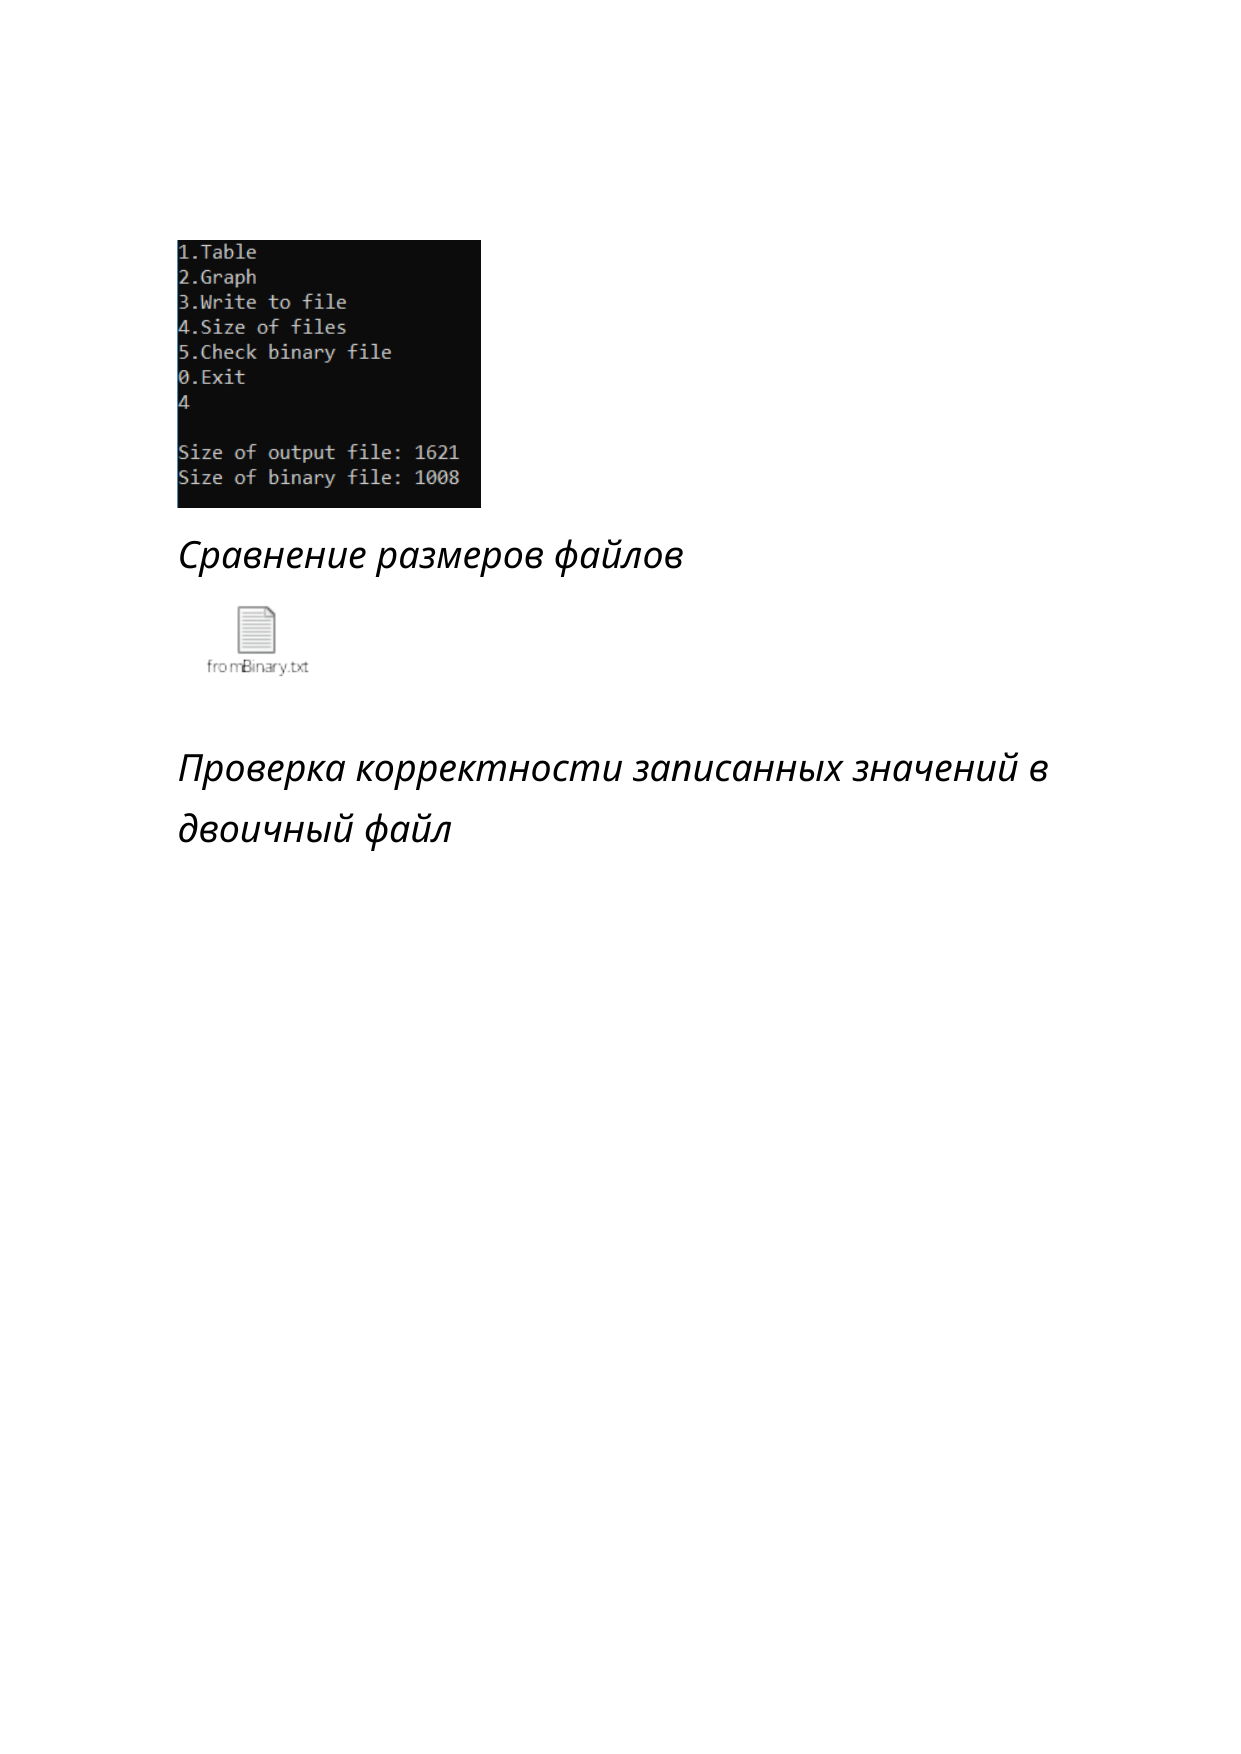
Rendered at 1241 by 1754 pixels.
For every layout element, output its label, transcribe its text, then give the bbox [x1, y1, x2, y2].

picture [177, 240, 481, 508]
text Проверка корректности записанных значений в двоичный файл [177, 741, 1152, 853]
text Сравнение размеров файлов [177, 528, 1152, 579]
